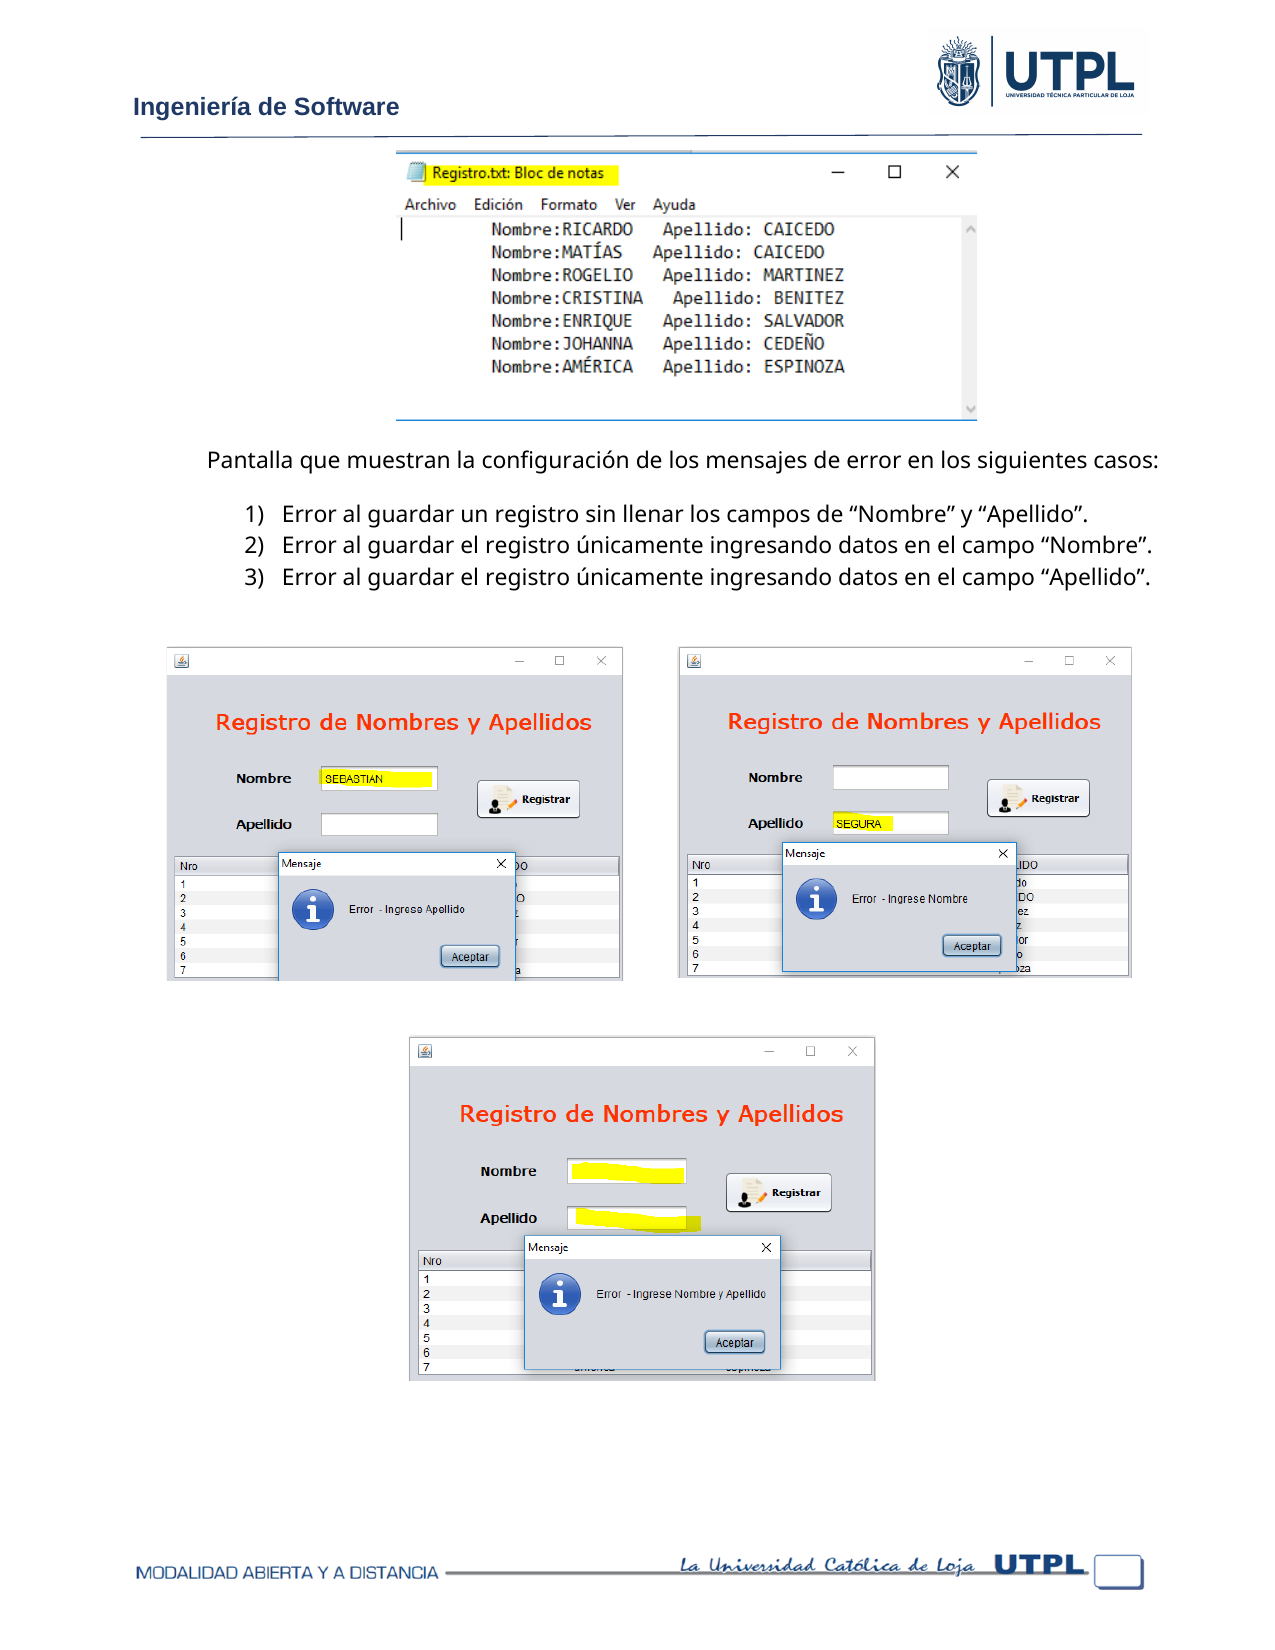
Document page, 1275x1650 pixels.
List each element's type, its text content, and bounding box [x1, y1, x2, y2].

picture [166, 646, 624, 981]
picture [677, 646, 1132, 978]
picture [927, 27, 1150, 116]
picture [408, 1035, 876, 1381]
picture [396, 150, 978, 421]
list Error al guardar el registro únicamente ingresando datos en el campo “Nombre”. [244, 529, 1167, 561]
list Error al guardar el registro únicamente ingresando datos en el campo “Apellido”. [244, 561, 1167, 592]
text Pantalla que muestran la configuración de los mensajes de error en los siguientes casos: [207, 443, 1167, 475]
list Error al guardar un registro sin llenar los campos de “Nombre” y “Apellido”. [244, 498, 1167, 529]
picture [132, 1550, 1155, 1598]
